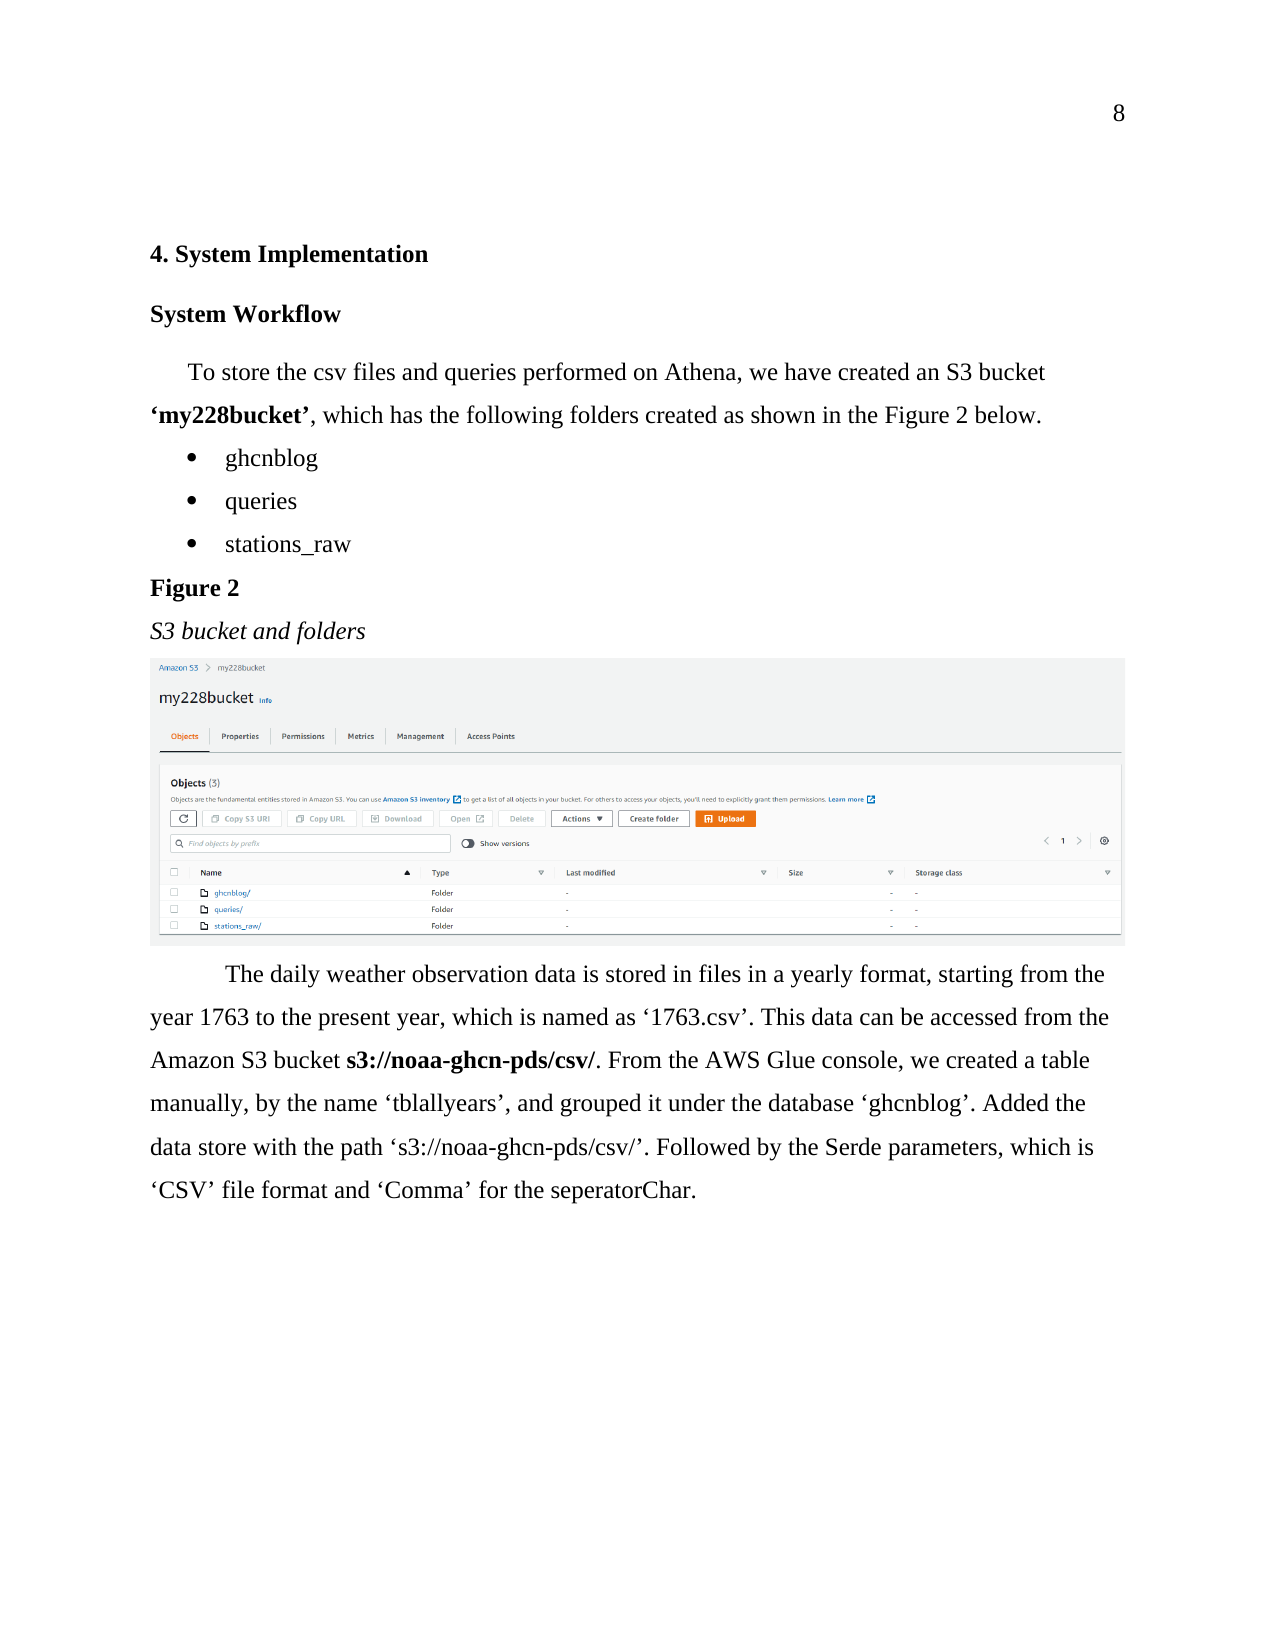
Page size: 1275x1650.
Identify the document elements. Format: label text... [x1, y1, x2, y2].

list stations_raw [187, 529, 1125, 558]
list queries [187, 486, 1125, 515]
list ghcnblog [187, 443, 1125, 472]
text The daily weather observation data is stored in files in a yearly format, starting from the year 1763 to the present year, which is named as ‘1763.csv’. This data can be accessed from the Amazon S3 bucket s3://noaa-ghcn-pds/csv/. From the AWS Glue console, we created a table manually, by the name ‘tblallyears’, and grouped it under the database ‘ghcnblog’. Added the data store with the path ‘s3://noaa-ghcn-pds/csv/’. Followed by the Serde parameters, which is ‘CSV’ file format and ‘Comma’ for the seperatorChar. [150, 959, 1125, 1203]
picture [150, 658, 1125, 946]
text Figure 2 [150, 573, 1125, 601]
subtitle System Workflow [150, 299, 1125, 328]
text To store the csv files and queries performed on Athena, we have created an S3 bucket ‘my228bucket’, which has the following folders created as shown in the Figure 2 below. [150, 357, 1125, 429]
subtitle 4. System Implementation [150, 239, 1125, 268]
text S3 bucket and folders [150, 616, 1125, 644]
